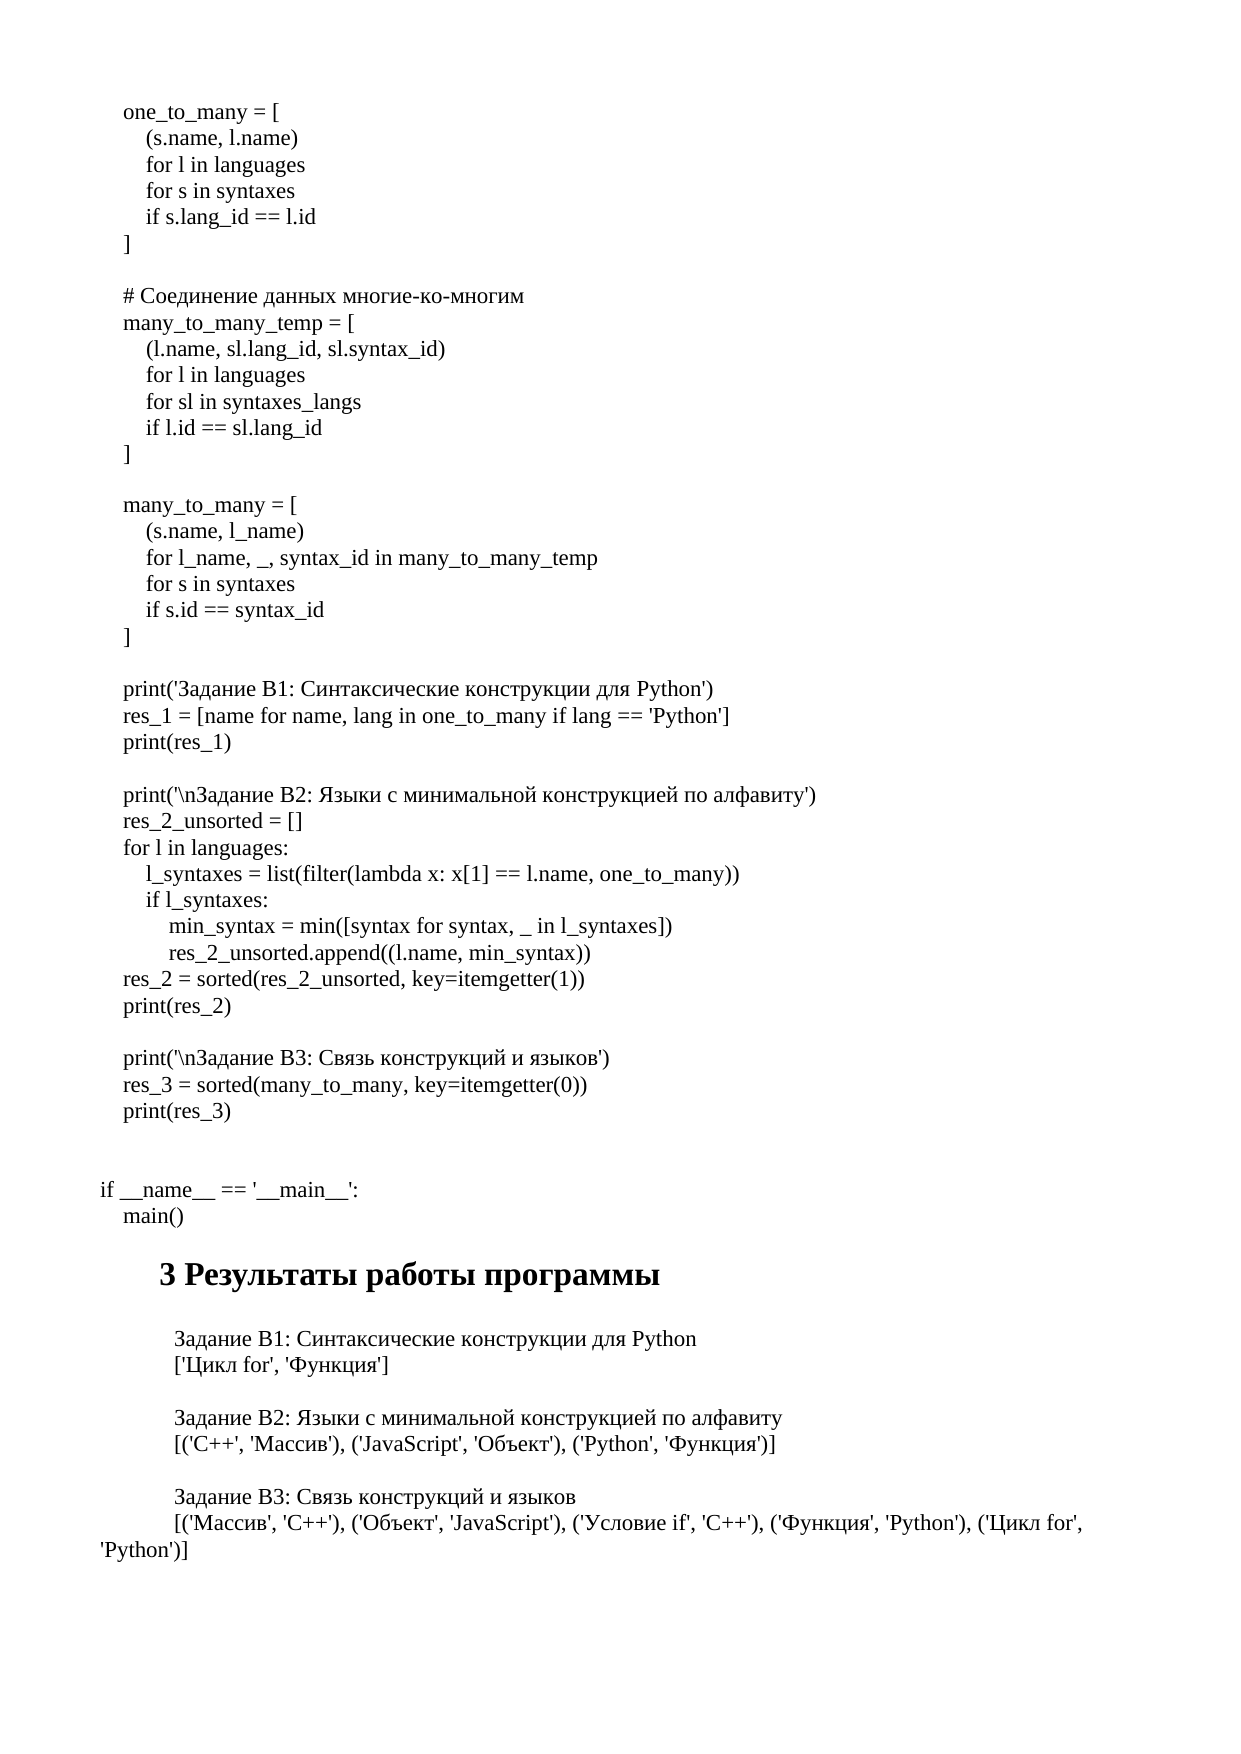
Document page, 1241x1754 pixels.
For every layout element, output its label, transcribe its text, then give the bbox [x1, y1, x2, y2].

text print(res_3) [100, 1097, 1152, 1123]
text print('Задание В1: Синтаксические конструкции для Python') [100, 675, 1152, 702]
text if s.lang_id == l.id [100, 203, 1152, 230]
text print(res_1) [100, 728, 1152, 754]
text Задание В2: Языки с минимальной конструкцией по алфавиту [100, 1404, 1152, 1430]
text if l_syntaxes: [100, 886, 1152, 913]
text ] [100, 441, 1152, 467]
text for l in languages: [100, 833, 1152, 860]
text ['Цикл for', 'Функция'] [100, 1351, 1152, 1377]
text print(res_2) [100, 992, 1152, 1018]
text [('C++', 'Массив'), ('JavaScript', 'Объект'), ('Python', 'Функция')] [100, 1430, 1152, 1457]
text print('\nЗадание В2: Языки с минимальной конструкцией по алфавиту') [100, 781, 1152, 807]
text [('Массив', 'C++'), ('Объект', 'JavaScript'), ('Условие if', 'C++'), ('Функция', 'Python'), ('Цикл for', 'Python')] [100, 1509, 1152, 1562]
text l_syntaxes = list(filter(lambda x: x[1] == l.name, one_to_many)) [100, 860, 1152, 886]
text for s in syntaxes [100, 570, 1152, 596]
text res_3 = sorted(many_to_many, key=itemgetter(0)) [100, 1071, 1152, 1097]
text res_1 = [name for name, lang in one_to_many if lang == 'Python'] [100, 702, 1152, 728]
text (s.name, l_name) [100, 517, 1152, 544]
text for l in languages [100, 151, 1152, 177]
text many_to_many_temp = [ [100, 309, 1152, 335]
text Задание В3: Связь конструкций и языков [100, 1483, 1152, 1509]
text # Соединение данных многие-ко-многим [100, 282, 1152, 309]
text res_2_unsorted.append((l.name, min_syntax)) [100, 939, 1152, 965]
text (l.name, sl.lang_id, sl.syntax_id) [100, 335, 1152, 361]
text res_2_unsorted = [] [100, 807, 1152, 833]
text if l.id == sl.lang_id [100, 414, 1152, 441]
text for s in syntaxes [100, 177, 1152, 203]
text min_syntax = min([syntax for syntax, _ in l_syntaxes]) [100, 913, 1152, 939]
text for l_name, _, syntax_id in many_to_many_temp [100, 544, 1152, 570]
text if __name__ == '__main__': [100, 1176, 1152, 1202]
text ] [100, 623, 1152, 649]
text if s.id == syntax_id [100, 596, 1152, 623]
text one_to_many = [ [100, 98, 1152, 124]
text ] [100, 230, 1152, 256]
text many_to_many = [ [100, 491, 1152, 517]
text for l in languages [100, 361, 1152, 388]
subtitle Результаты работы программы [100, 1254, 1152, 1292]
text res_2 = sorted(res_2_unsorted, key=itemgetter(1)) [100, 965, 1152, 992]
text main() [100, 1202, 1152, 1229]
text (s.name, l.name) [100, 124, 1152, 151]
text Задание В1: Синтаксические конструкции для Python [100, 1325, 1152, 1351]
text for sl in syntaxes_langs [100, 388, 1152, 414]
text print('\nЗадание В3: Связь конструкций и языков') [100, 1044, 1152, 1071]
